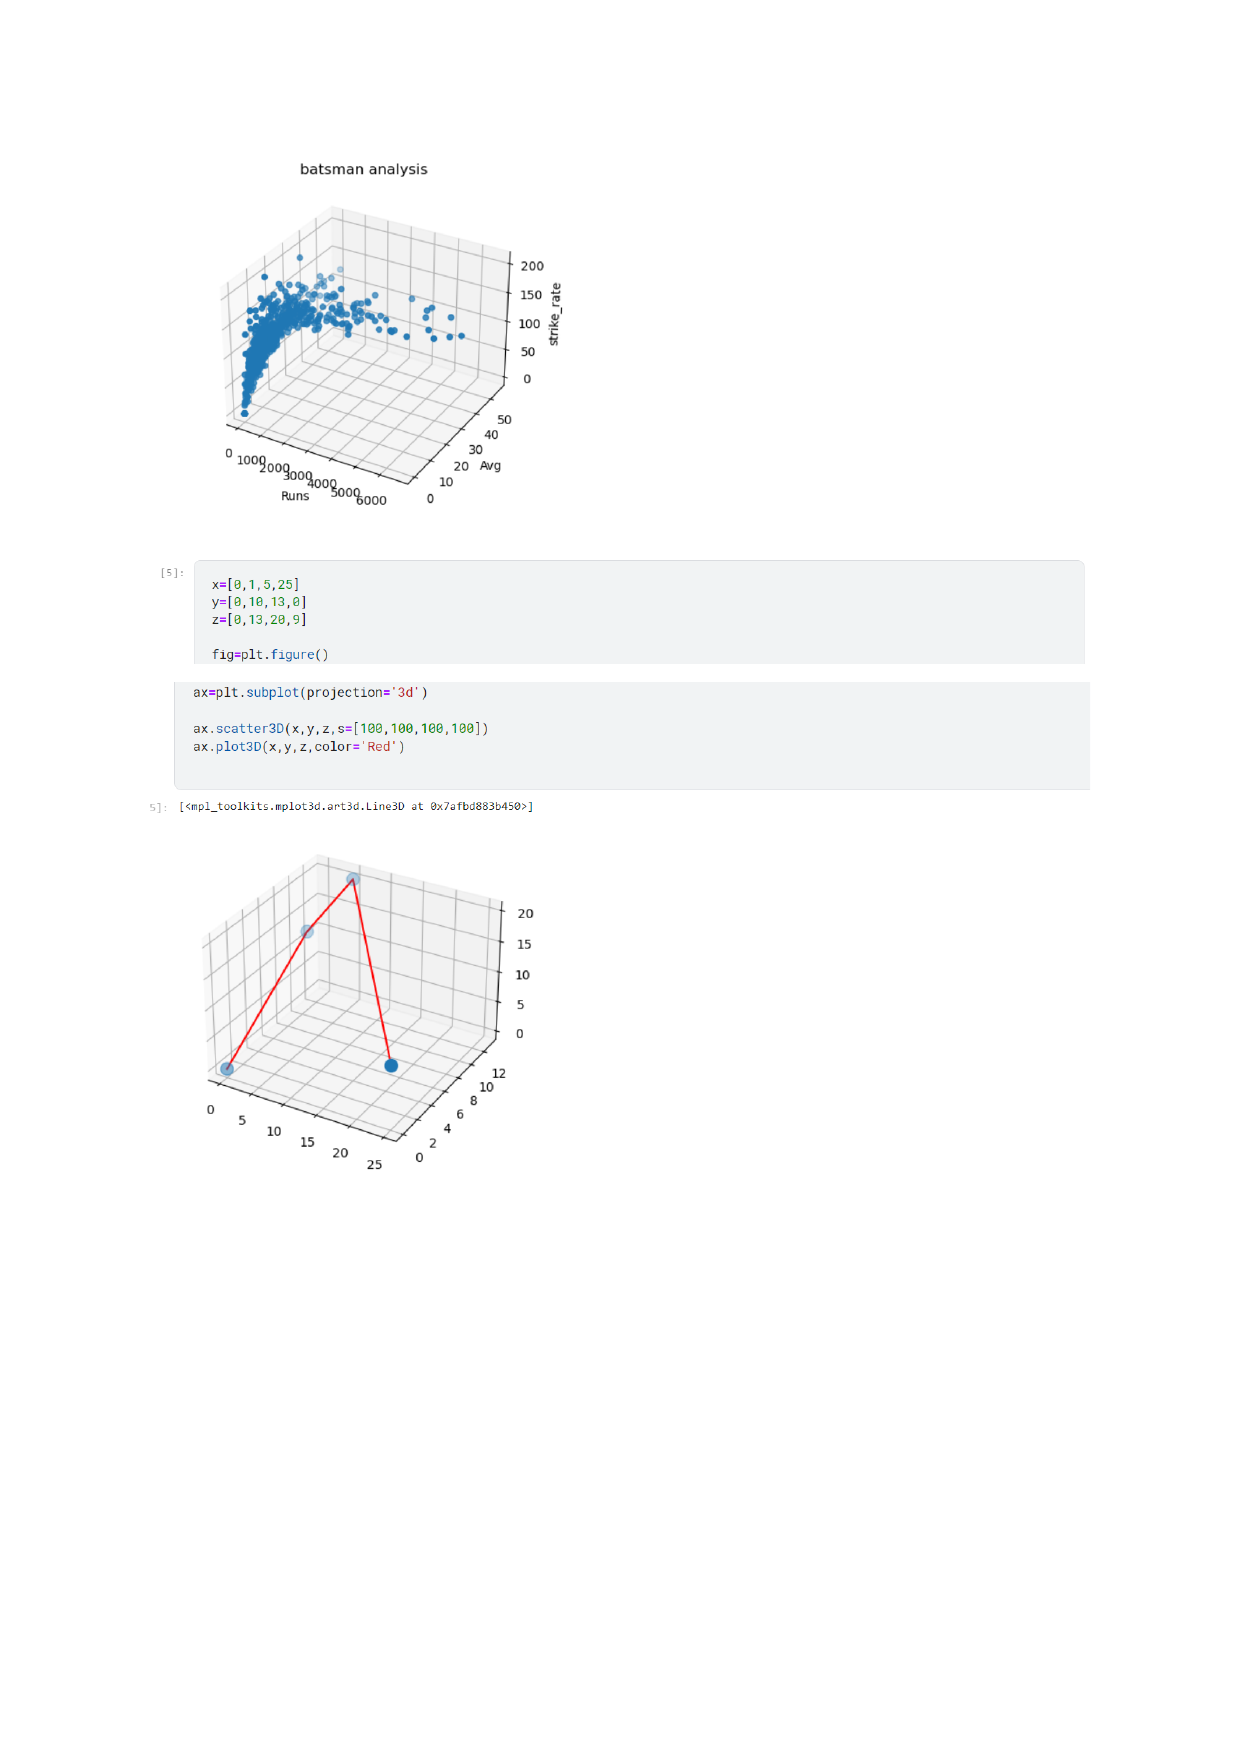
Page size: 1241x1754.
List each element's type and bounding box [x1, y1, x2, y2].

picture [150, 682, 1091, 1215]
picture [150, 150, 1091, 664]
